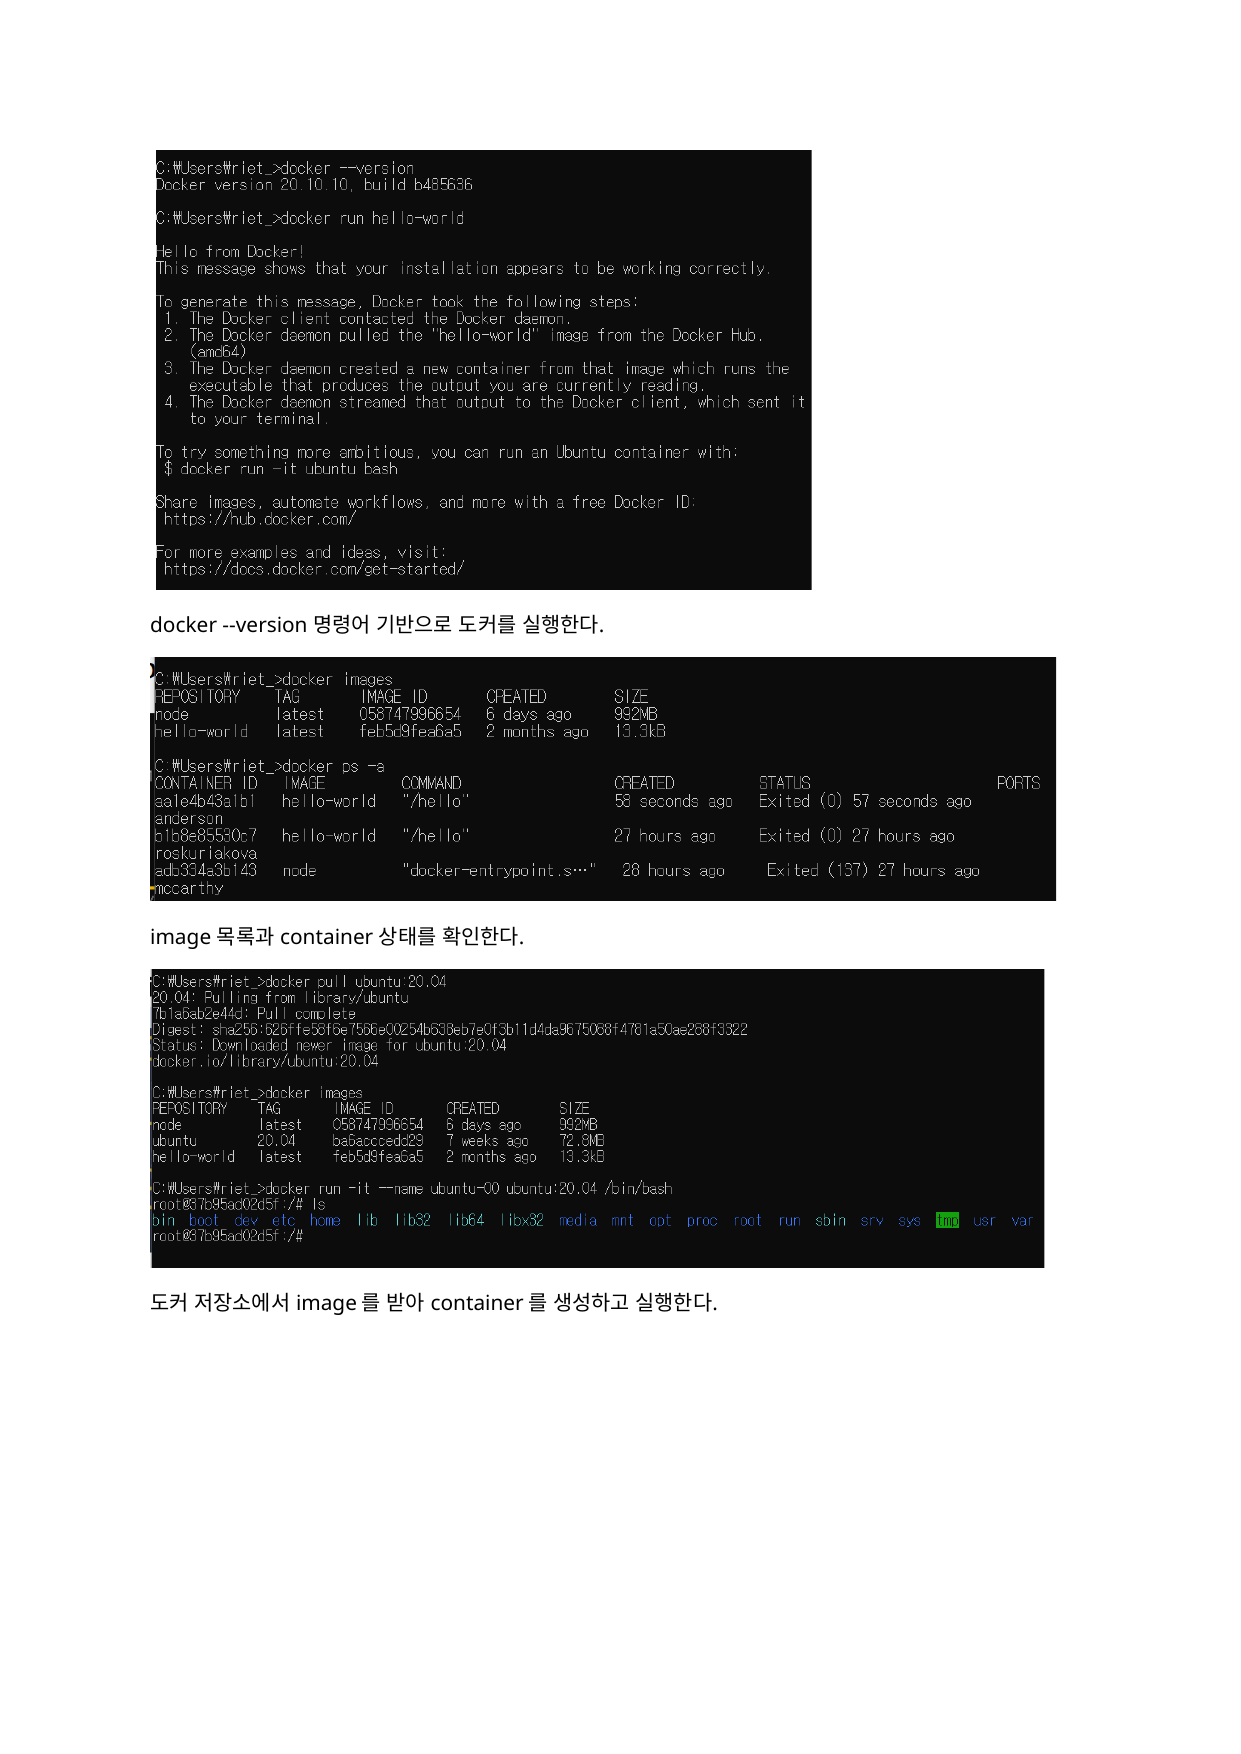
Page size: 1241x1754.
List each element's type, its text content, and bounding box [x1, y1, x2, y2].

text docker --version 명령어 기반으로 도커를 실행한다. [150, 608, 1090, 639]
picture [150, 969, 1045, 1268]
text image 목록과 container 상태를 확인한다. [150, 920, 1090, 950]
picture [156, 150, 812, 590]
picture [150, 657, 1057, 901]
text 도커 저장소에서 image를 받아 container를 생성하고 실행한다. [150, 1287, 1090, 1317]
